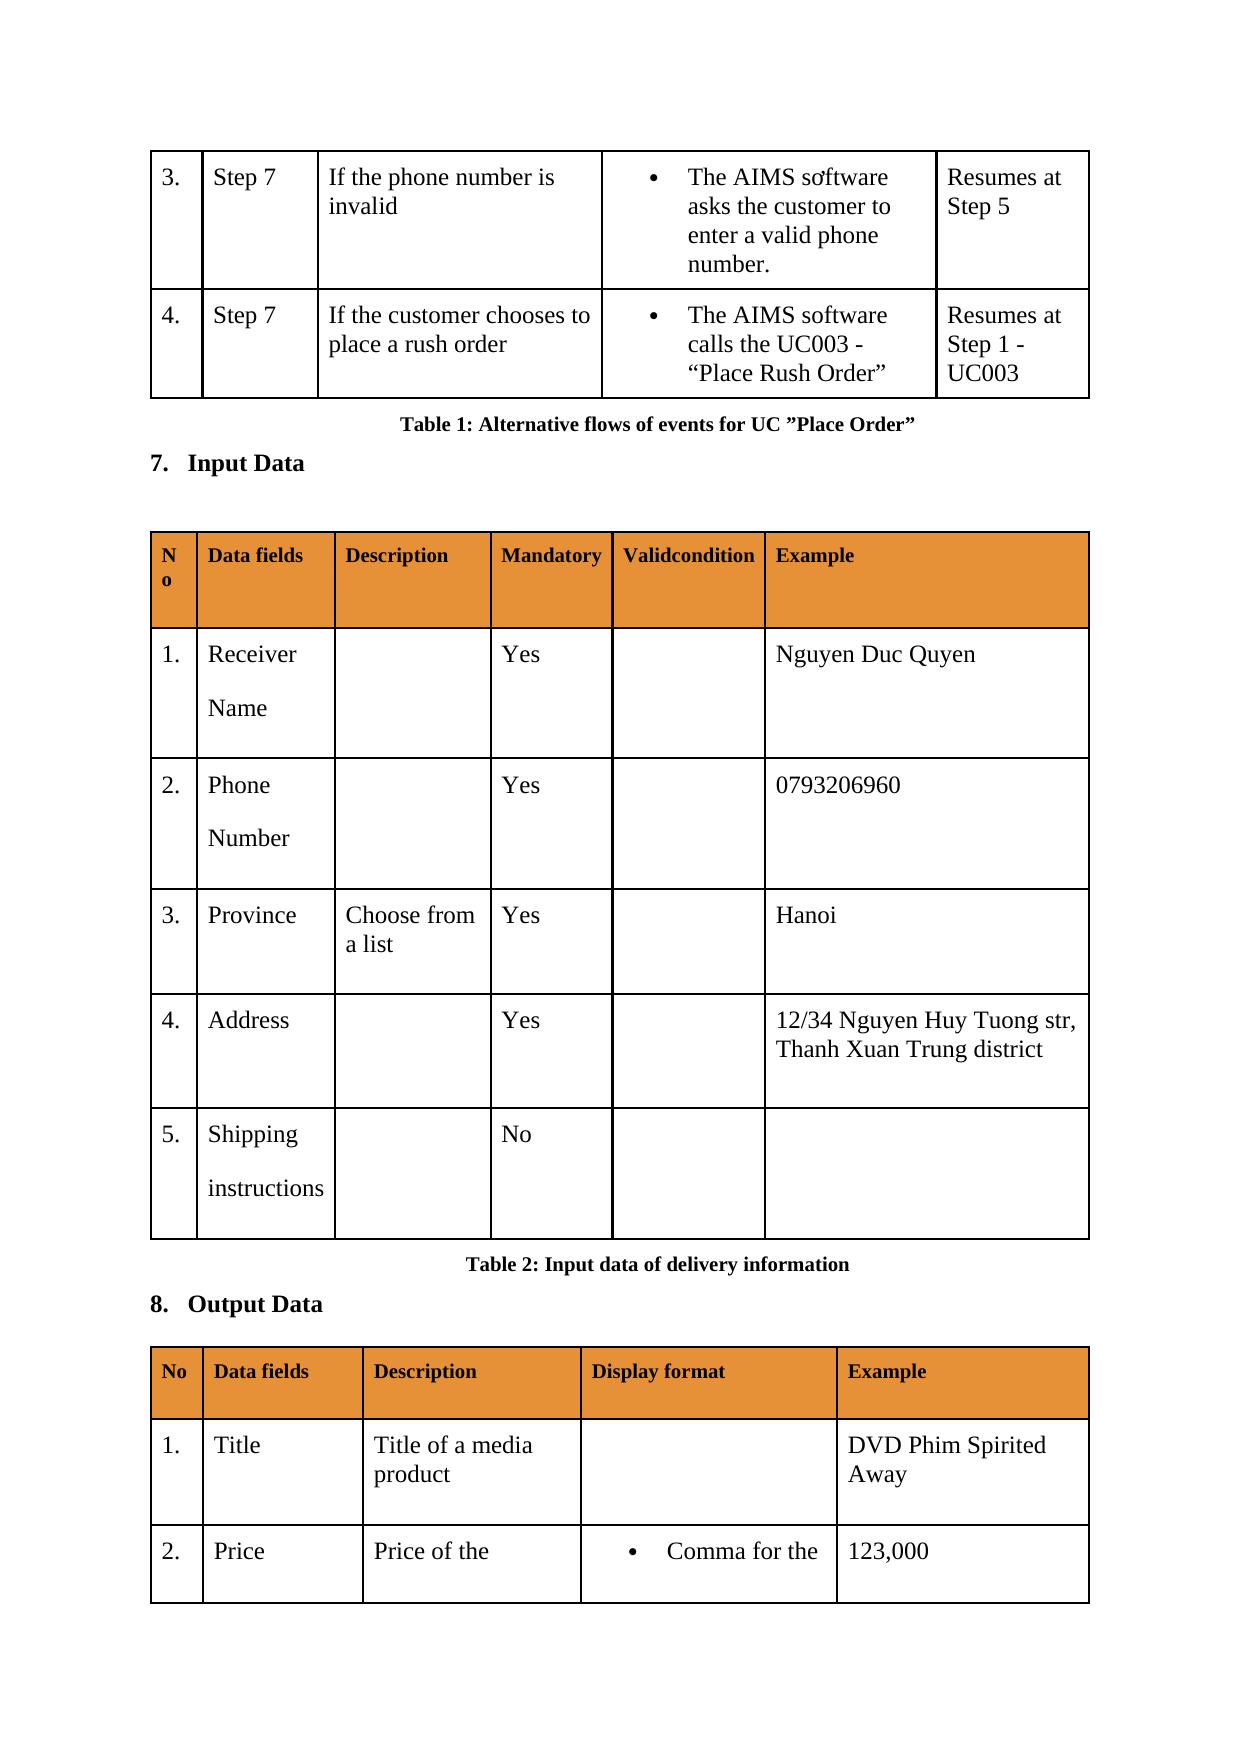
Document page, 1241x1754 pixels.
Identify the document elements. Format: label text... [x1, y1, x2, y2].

table_header Mandatory [492, 533, 611, 627]
table_cell 3. [152, 890, 196, 993]
table_cell Phone Number [198, 759, 334, 888]
text Table 2: Input data of delivery information [225, 1252, 1090, 1276]
table_cell If the customer chooses to place a rush order [319, 290, 601, 397]
table_header Data fields [198, 533, 334, 627]
table_cell [614, 890, 764, 993]
table_cell 3. [152, 152, 201, 288]
table_cell 0793206960 [766, 759, 1088, 888]
text Table 1: Alternative flows of events for UC ”Place Order” [225, 412, 1090, 436]
table_cell Resumes at Step 5 [938, 152, 1088, 288]
table_header Description [364, 1348, 580, 1418]
table_cell If the phone number is invalid [319, 152, 601, 288]
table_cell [364, 1526, 580, 1602]
table_cell Nguyen Duc Quyen [766, 629, 1088, 757]
table_cell [614, 1109, 764, 1237]
table_cell [336, 995, 490, 1107]
table_cell [582, 1420, 836, 1523]
table_cell Address [198, 995, 334, 1107]
table_cell 4. [152, 290, 201, 397]
table_cell Province [198, 890, 334, 993]
table_cell [614, 629, 764, 757]
table_cell 5. [152, 1109, 196, 1237]
table_header Display format [582, 1348, 836, 1418]
table_header No [152, 533, 196, 627]
table_cell [336, 759, 490, 888]
table_cell Title of a media product [364, 1420, 580, 1523]
table_header Example [838, 1348, 1088, 1418]
table_cell 1. [152, 629, 196, 757]
table_cell Step 7 [204, 290, 317, 397]
table_cell 4. [152, 995, 196, 1107]
table_cell Choose from a list [336, 890, 490, 993]
table_cell [614, 995, 764, 1107]
table_cell Title [204, 1420, 362, 1523]
table_cell The AIMS sơftware asks the customer to enter a valid phone number. [603, 152, 935, 288]
table_cell 12/34 Nguyen Huy Tuong str, Thanh Xuan Trung district [766, 995, 1088, 1107]
table_cell Price [204, 1526, 362, 1602]
table_cell [336, 629, 490, 757]
table_cell Hanoi [766, 890, 1088, 993]
table_cell 2. [152, 1526, 202, 1602]
table_header Data fields [204, 1348, 362, 1418]
table_cell Yes [492, 890, 611, 993]
table_cell The AIMS software calls the UC003 - “Place Rush Order” [603, 290, 935, 397]
table_cell Yes [492, 995, 611, 1107]
table_cell [766, 1109, 1088, 1237]
table_cell DVD Phim Spirited Away [838, 1420, 1088, 1523]
table_cell 1. [152, 1420, 202, 1523]
list Input Data [150, 448, 1090, 477]
table_cell Yes [492, 759, 611, 888]
table_cell Step 7 [204, 152, 317, 288]
list Output Data [150, 1289, 1090, 1317]
table_header Example [766, 533, 1088, 627]
table_cell [336, 1109, 490, 1237]
table_cell Receiver Name [198, 629, 334, 757]
table_header Validcondition [614, 533, 764, 627]
table_cell 123,000 [838, 1526, 1088, 1602]
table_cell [582, 1526, 836, 1602]
table_cell No [492, 1109, 611, 1237]
table_cell Yes [492, 629, 611, 757]
table_cell Resumes at Step 1 - UC003 [938, 290, 1088, 397]
table_cell Shipping instructions [198, 1109, 334, 1237]
table_cell 2. [152, 759, 196, 888]
table_cell [614, 759, 764, 888]
table_header No [152, 1348, 202, 1418]
table_header Description [336, 533, 490, 627]
